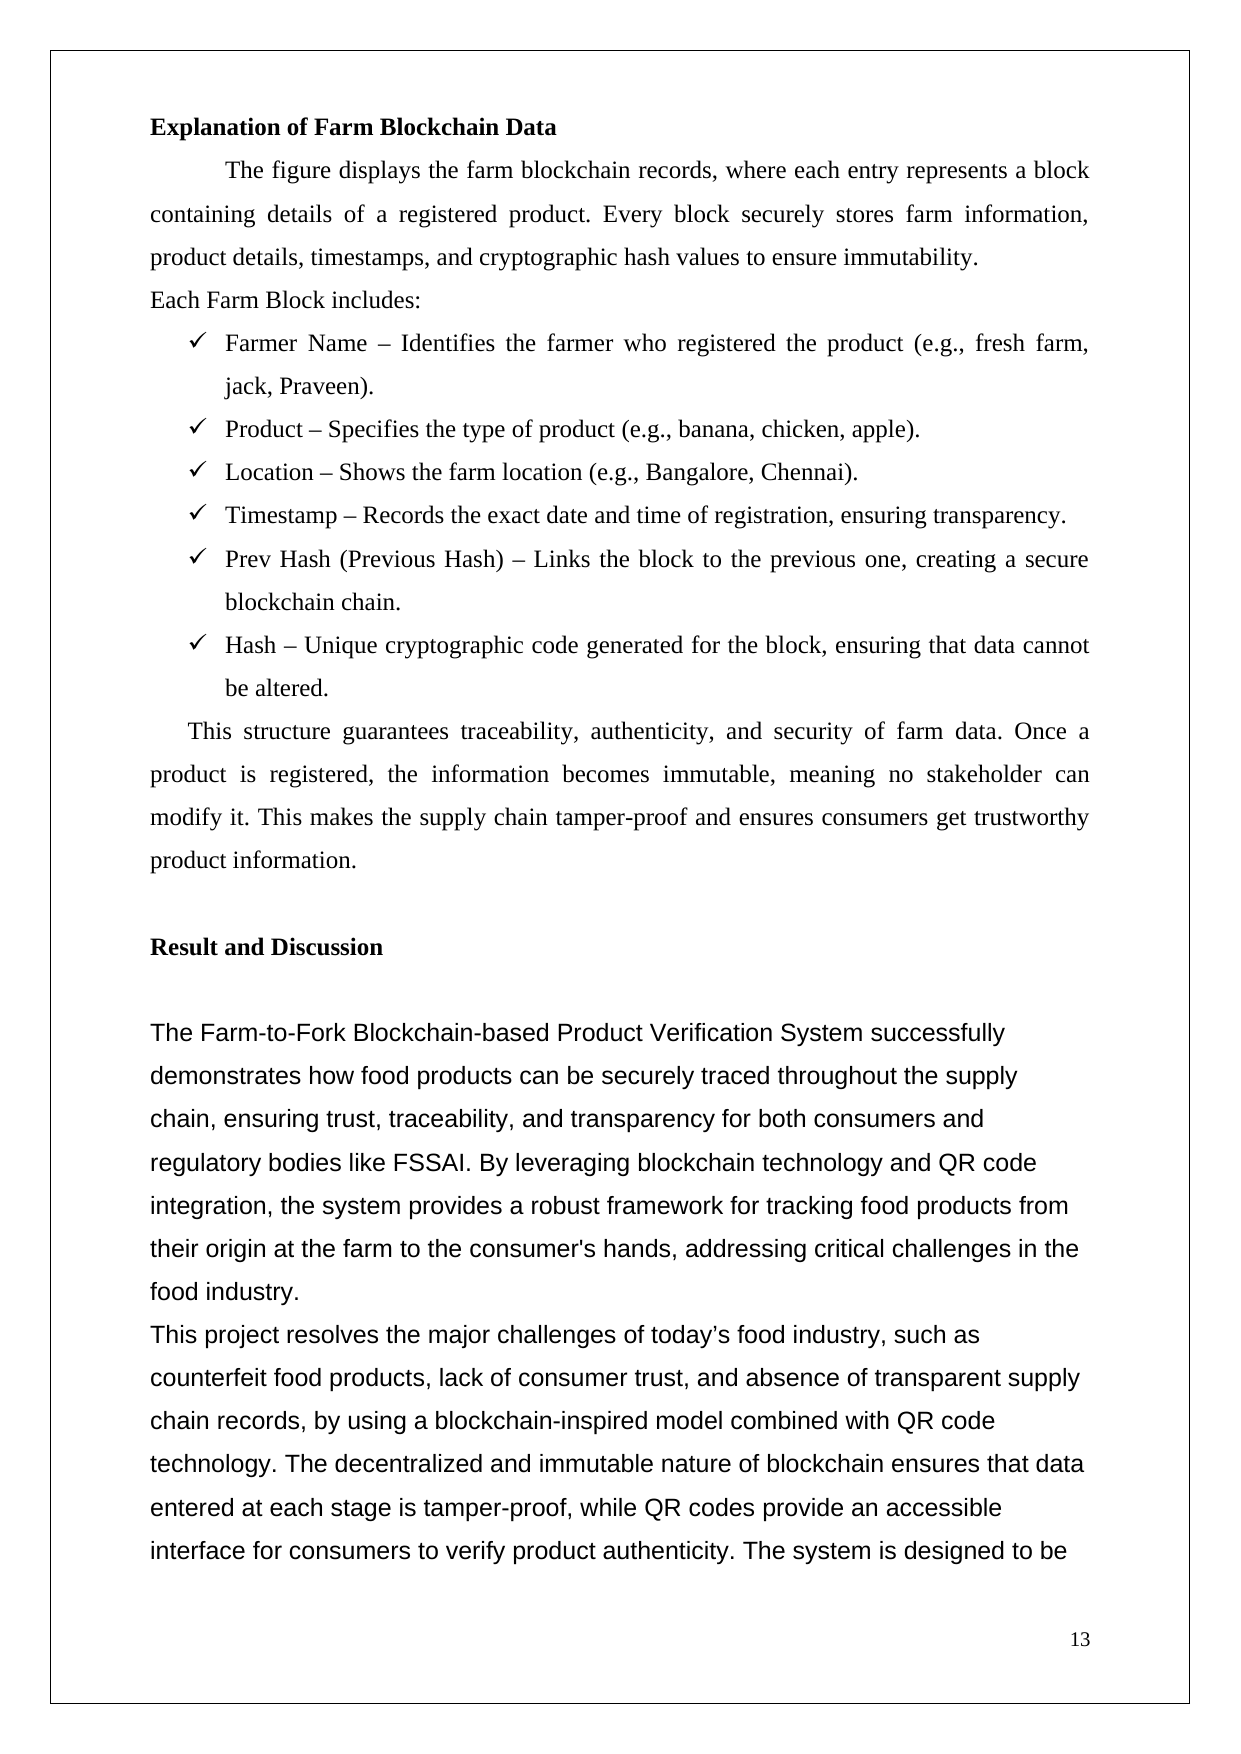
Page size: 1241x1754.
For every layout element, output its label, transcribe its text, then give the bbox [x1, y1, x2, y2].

list Product – Specifies the type of product (e.g., banana, chicken, apple). [187, 414, 1090, 443]
list Location – Shows the farm location (e.g., Bangalore, Chennai). [187, 457, 1090, 486]
text This structure guarantees traceability, authenticity, and security of farm data. Once a product is registered, the information becomes immutable, meaning no stakeholder can modify it. This makes the supply chain tamper-proof and ensures consumers get trustworthy product information. [150, 716, 1090, 874]
text Result and Discussion [150, 932, 1090, 961]
text The Farm-to-Fork Blockchain-based Product Verification System successfully demonstrates how food products can be securely traced throughout the supply chain, ensuring trust, traceability, and transparency for both consumers and regulatory bodies like FSSAI. By leveraging blockchain technology and QR code integration, the system provides a robust framework for tracking food products from their origin at the farm to the consumer's hands, addressing critical challenges in the food industry. [150, 1018, 1090, 1306]
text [150, 1320, 1090, 1564]
text Each Farm Block includes: [150, 285, 1090, 314]
text The figure displays the farm blockchain records, where each entry represents a block containing details of a registered product. Every block securely stores farm information, product details, timestamps, and cryptographic hash values to ensure immutability. [150, 156, 1090, 271]
text Explanation of Farm Blockchain Data [150, 112, 1090, 141]
list Hash – Unique cryptographic code generated for the block, ensuring that data cannot be altered. [187, 630, 1090, 702]
list Timestamp – Records the exact date and time of registration, ensuring transparency. [187, 501, 1090, 529]
list Prev Hash (Previous Hash) – Links the block to the previous one, creating a secure blockchain chain. [187, 544, 1090, 616]
list Farmer Name – Identifies the farmer who registered the product (e.g., fresh farm, jack, Praveen). [187, 328, 1090, 400]
